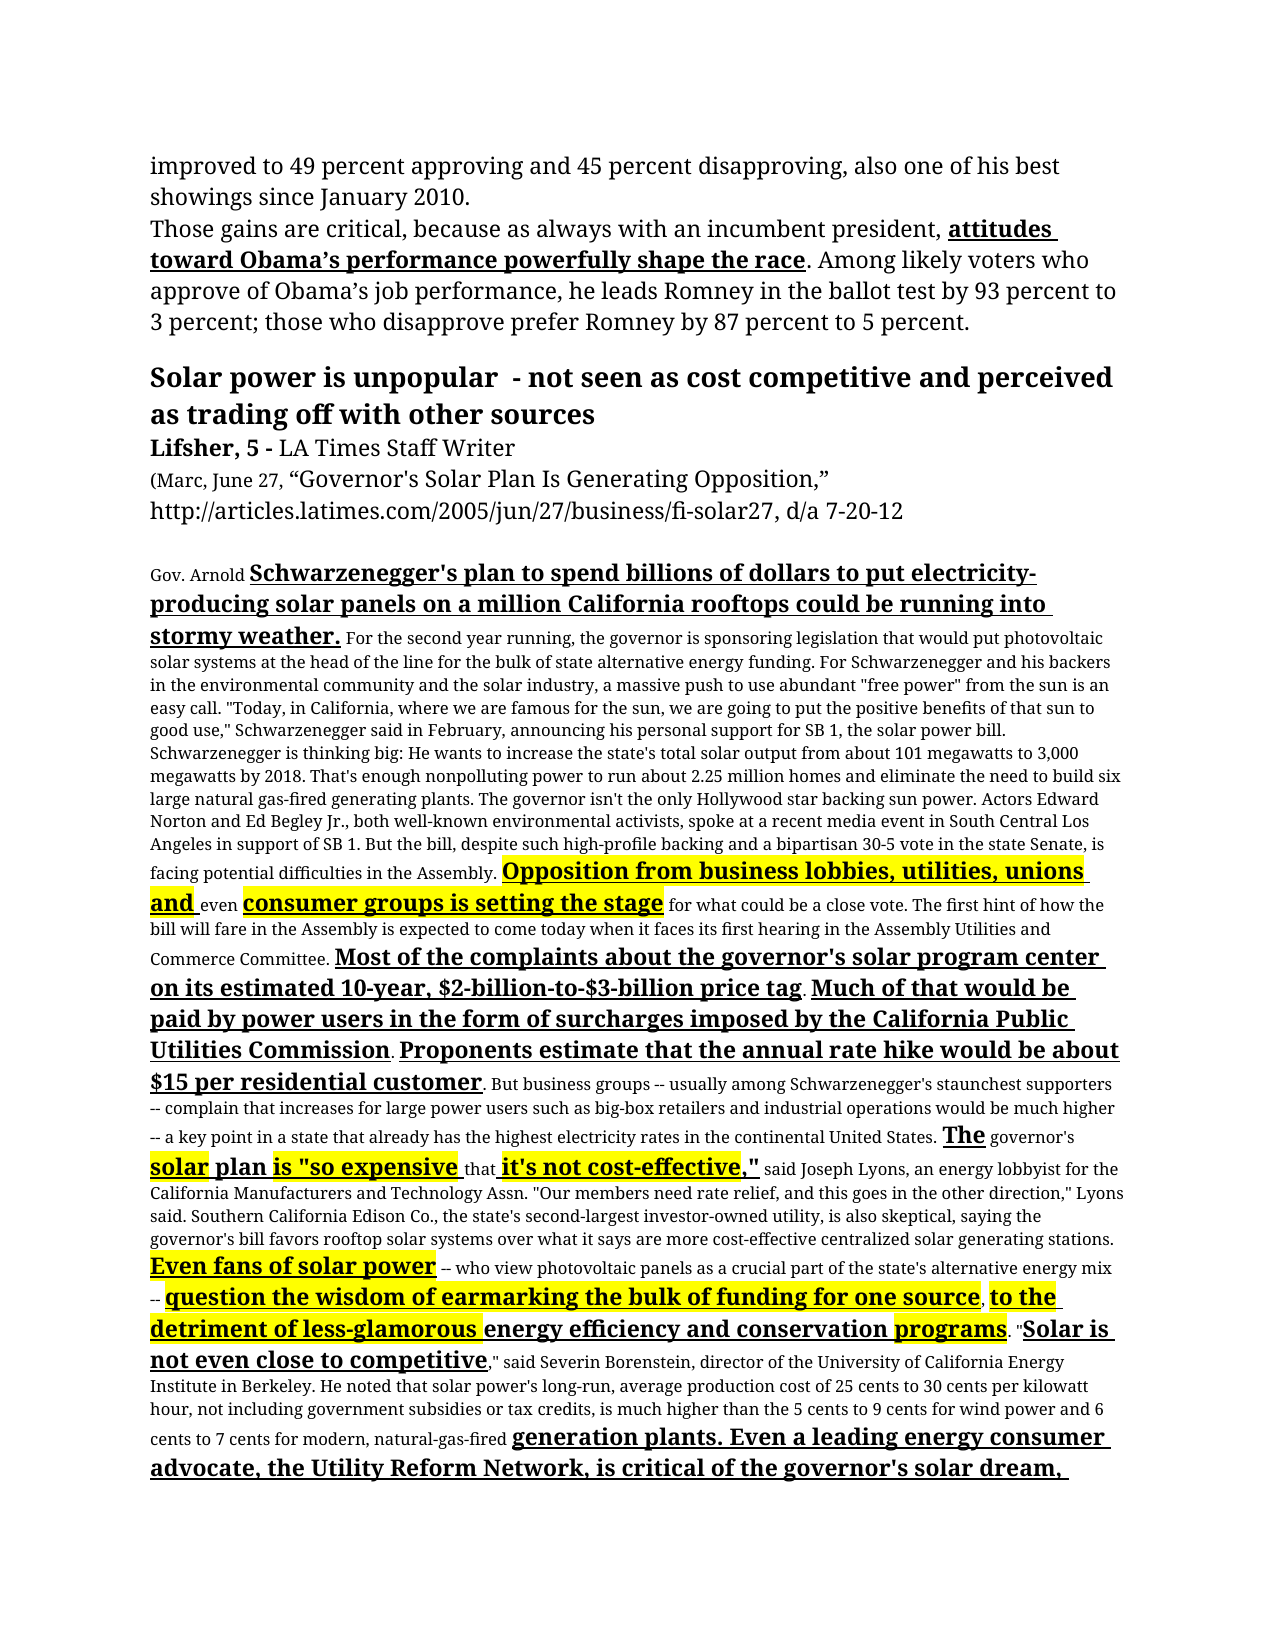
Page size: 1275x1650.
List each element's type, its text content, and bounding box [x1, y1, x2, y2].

text (Marc, June 27, “Governor's Solar Plan Is Generating Opposition,” http://articles.latimes.com/2005/jun/27/business/fi-solar27, d/a 7-20-12 [150, 463, 1125, 526]
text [150, 557, 1125, 1483]
text Lifsher, 5 - LA Times Staff Writer [150, 432, 1125, 463]
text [150, 150, 1125, 212]
subtitle Solar power is unpopular - not seen as cost competitive and perceived as trading off with other sources [150, 358, 1125, 432]
text Those gains are critical, because as always with an incumbent president, attitudes toward Obama’s performance powerfully shape the race. Among likely voters who approve of Obama’s job performance, he leads Romney in the ballot test by 93 percent to 3 percent; those who disapprove prefer Romney by 87 percent to 5 percent. [150, 212, 1125, 337]
